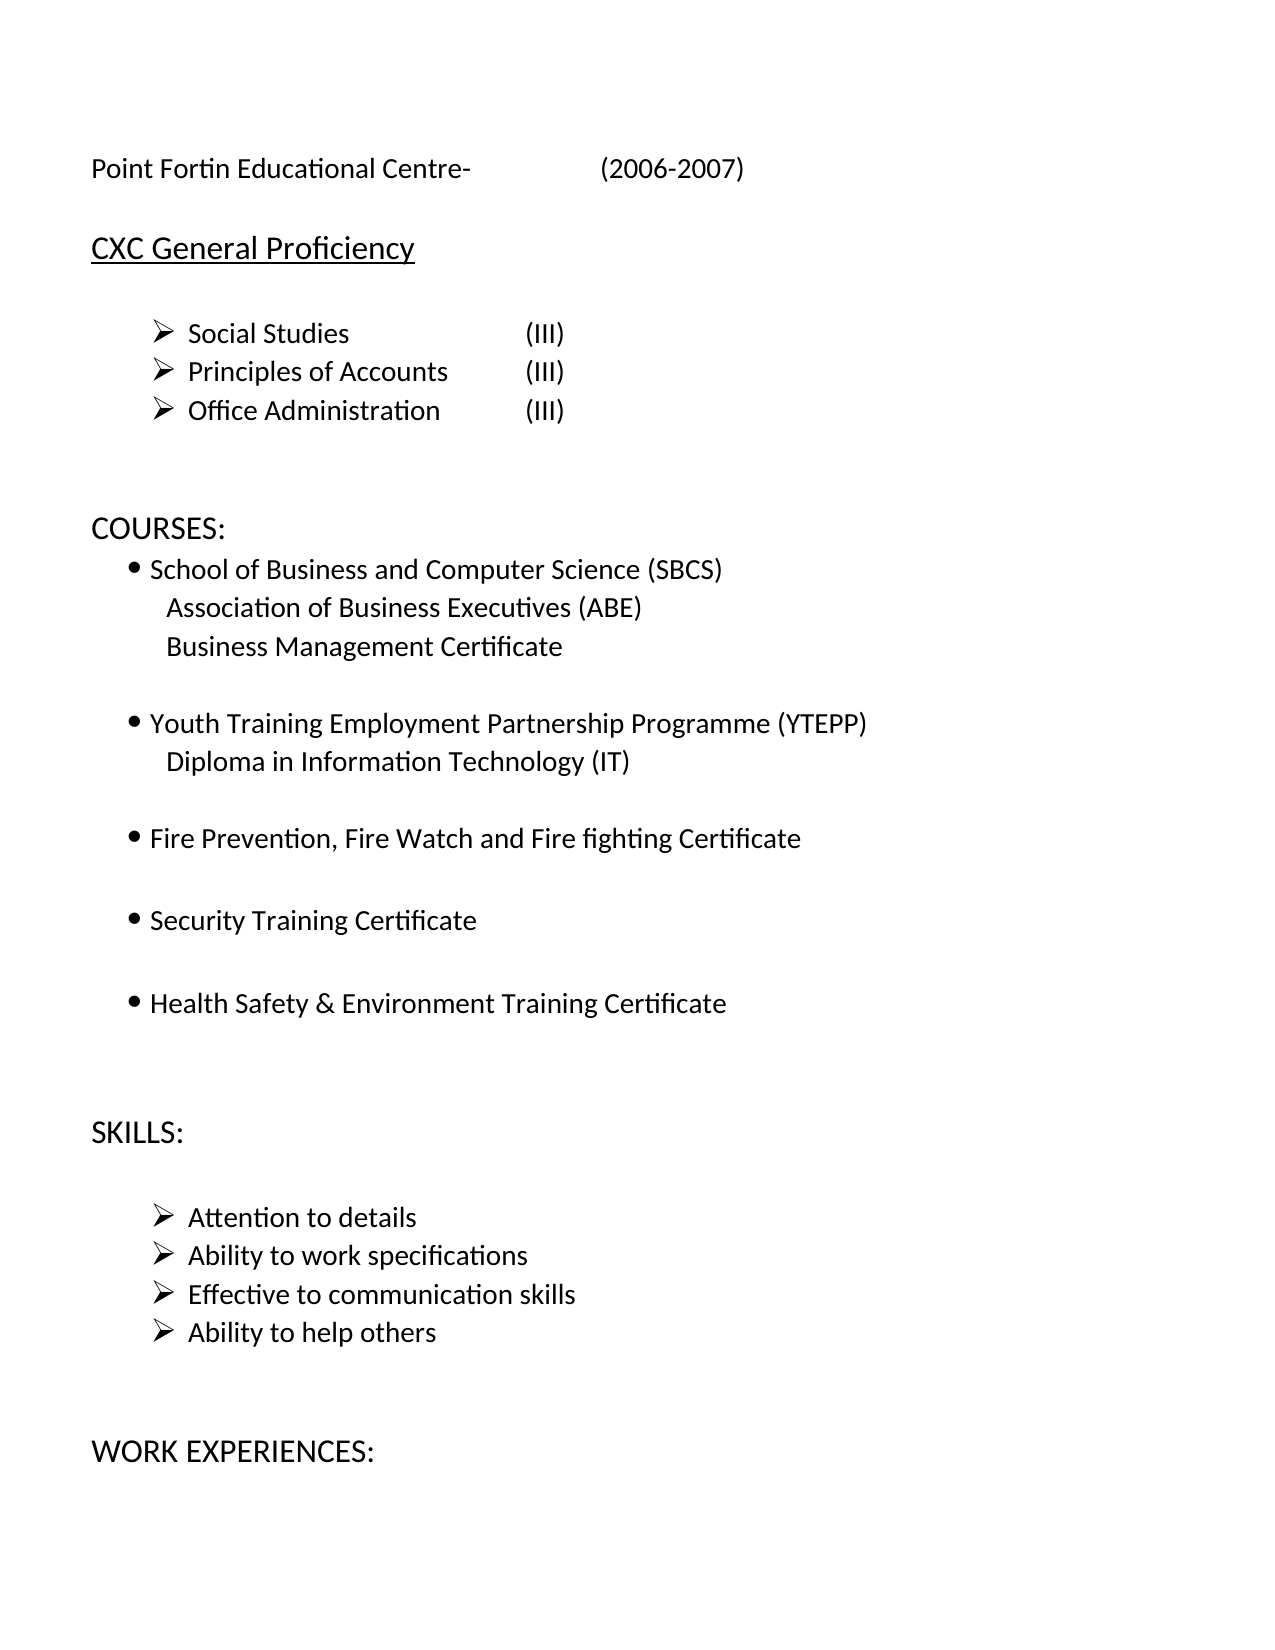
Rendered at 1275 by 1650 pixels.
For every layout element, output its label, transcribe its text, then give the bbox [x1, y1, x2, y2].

list Office Administration (III) [150, 392, 1125, 427]
list School of Business and Computer Science (SBCS) [128, 551, 1125, 587]
list Health Safety & Environment Training Certificate [128, 985, 1125, 1020]
list CXC General Proficiency [91, 227, 1125, 268]
list Ability to work specifications [150, 1237, 1125, 1273]
list WORK EXPERIENCES: [91, 1430, 1125, 1470]
list Association of Business Executives (ABE) [166, 589, 1125, 625]
list Social Studies (III) [150, 315, 1125, 350]
list Fire Prevention, Fire Watch and Fire fighting Certificate [128, 820, 1125, 856]
list Security Training Certificate [128, 902, 1125, 938]
list Point Fortin Educational Centre- (2006-2007) [91, 150, 1125, 186]
list Ability to help others [150, 1314, 1125, 1350]
list COURSES: [91, 507, 1125, 548]
list Youth Training Employment Partnership Programme (YTEPP) [128, 705, 1125, 740]
list Diploma in Information Technology (IT) [166, 743, 1125, 779]
list Principles of Accounts (III) [150, 353, 1125, 389]
list SKILLS: [91, 1111, 1125, 1152]
list Attention to details [150, 1199, 1125, 1235]
list Business Management Certificate [166, 628, 1125, 663]
list Effective to communication skills [150, 1276, 1125, 1312]
